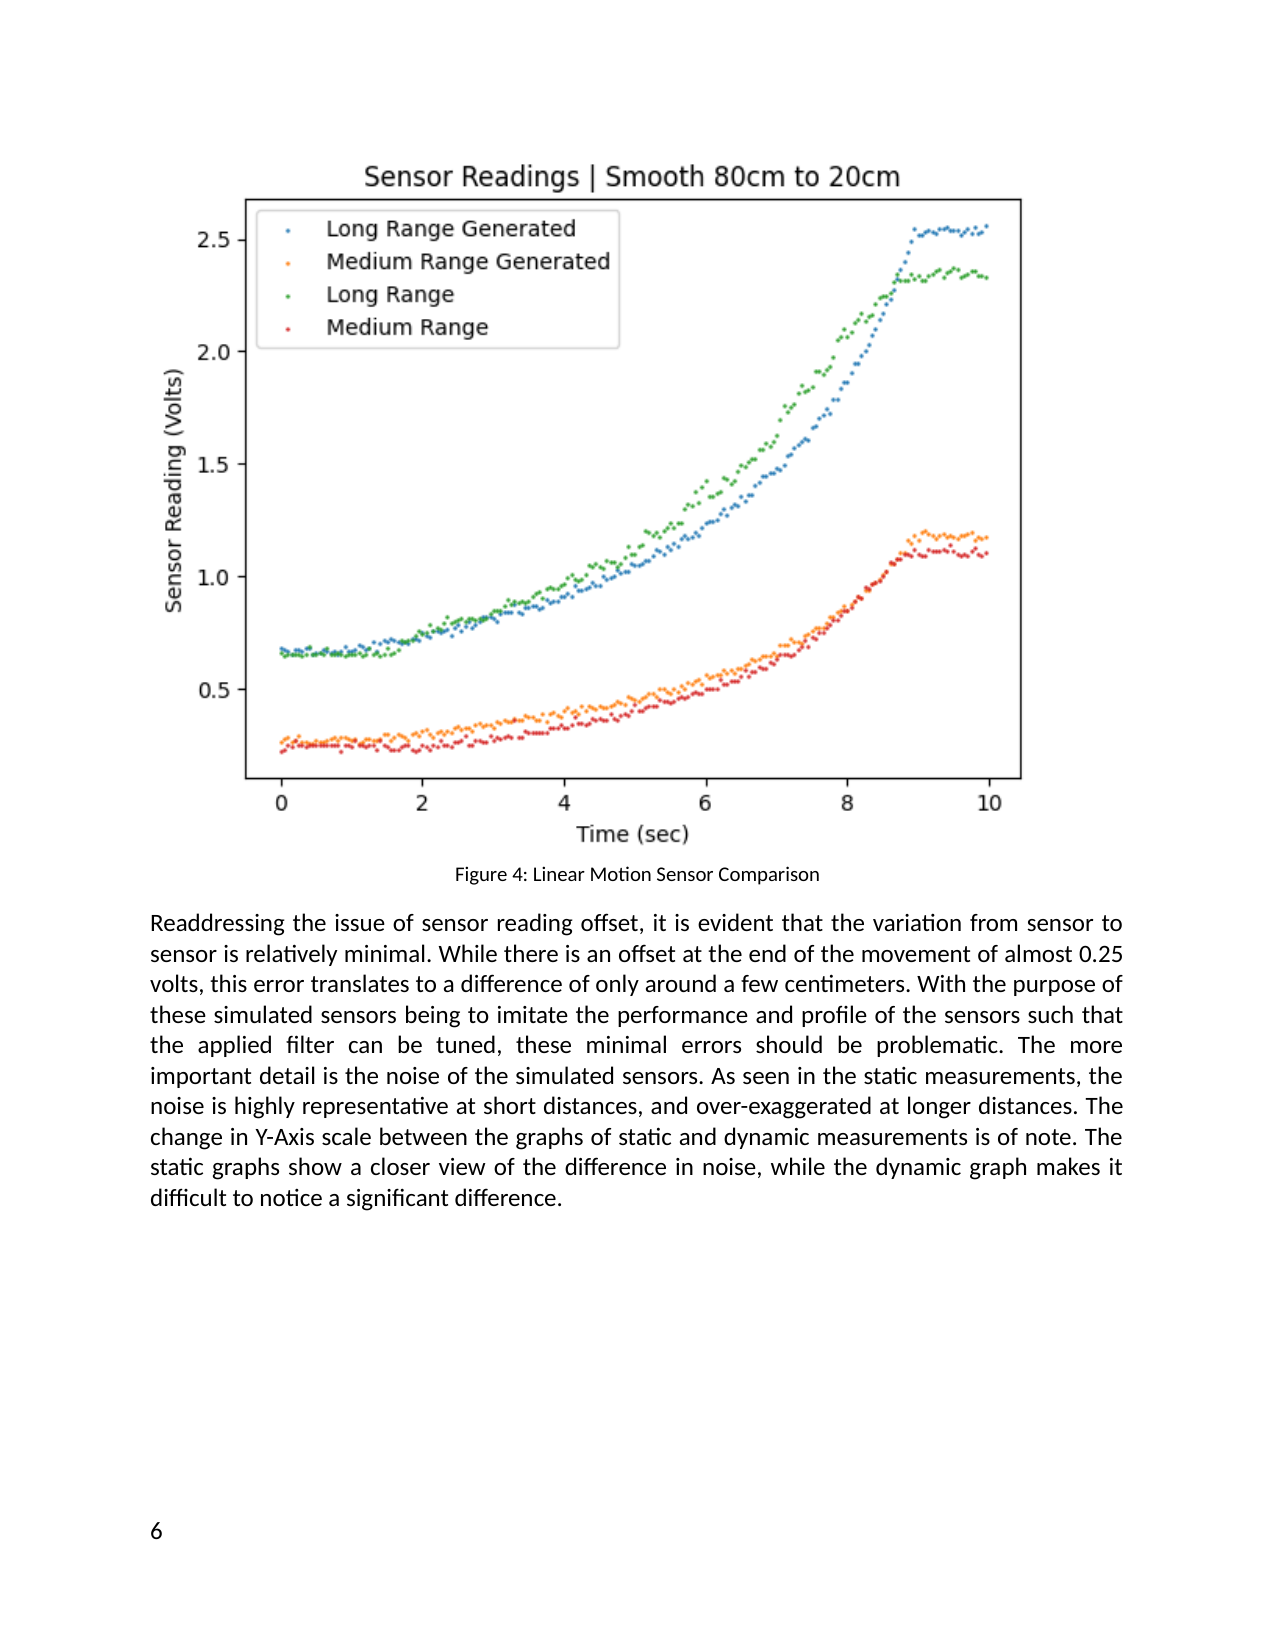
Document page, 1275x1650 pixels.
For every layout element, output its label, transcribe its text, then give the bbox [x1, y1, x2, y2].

picture [150, 150, 1036, 861]
text Readdressing the issue of sensor reading offset, it is evident that the variation from sensor to sensor is relatively minimal. While there is an offset at the end of the movement of almost 0.25 volts, this error translates to a difference of only around a few centimeters. With the purpose of these simulated sensors being to imitate the performance and profile of the sensors such that the applied filter can be tuned, these minimal errors should be problematic. The more important detail is the noise of the simulated sensors. As seen in the static measurements, the noise is highly representative at short distances, and over-exaggerated at longer distances. The change in Y-Axis scale between the graphs of static and dynamic measurements is of note. The static graphs show a closer view of the difference in noise, while the dynamic graph makes it difficult to notice a significant difference. [150, 907, 1125, 1212]
text Figure 4: Linear Motion Sensor Comparison [150, 861, 1125, 886]
